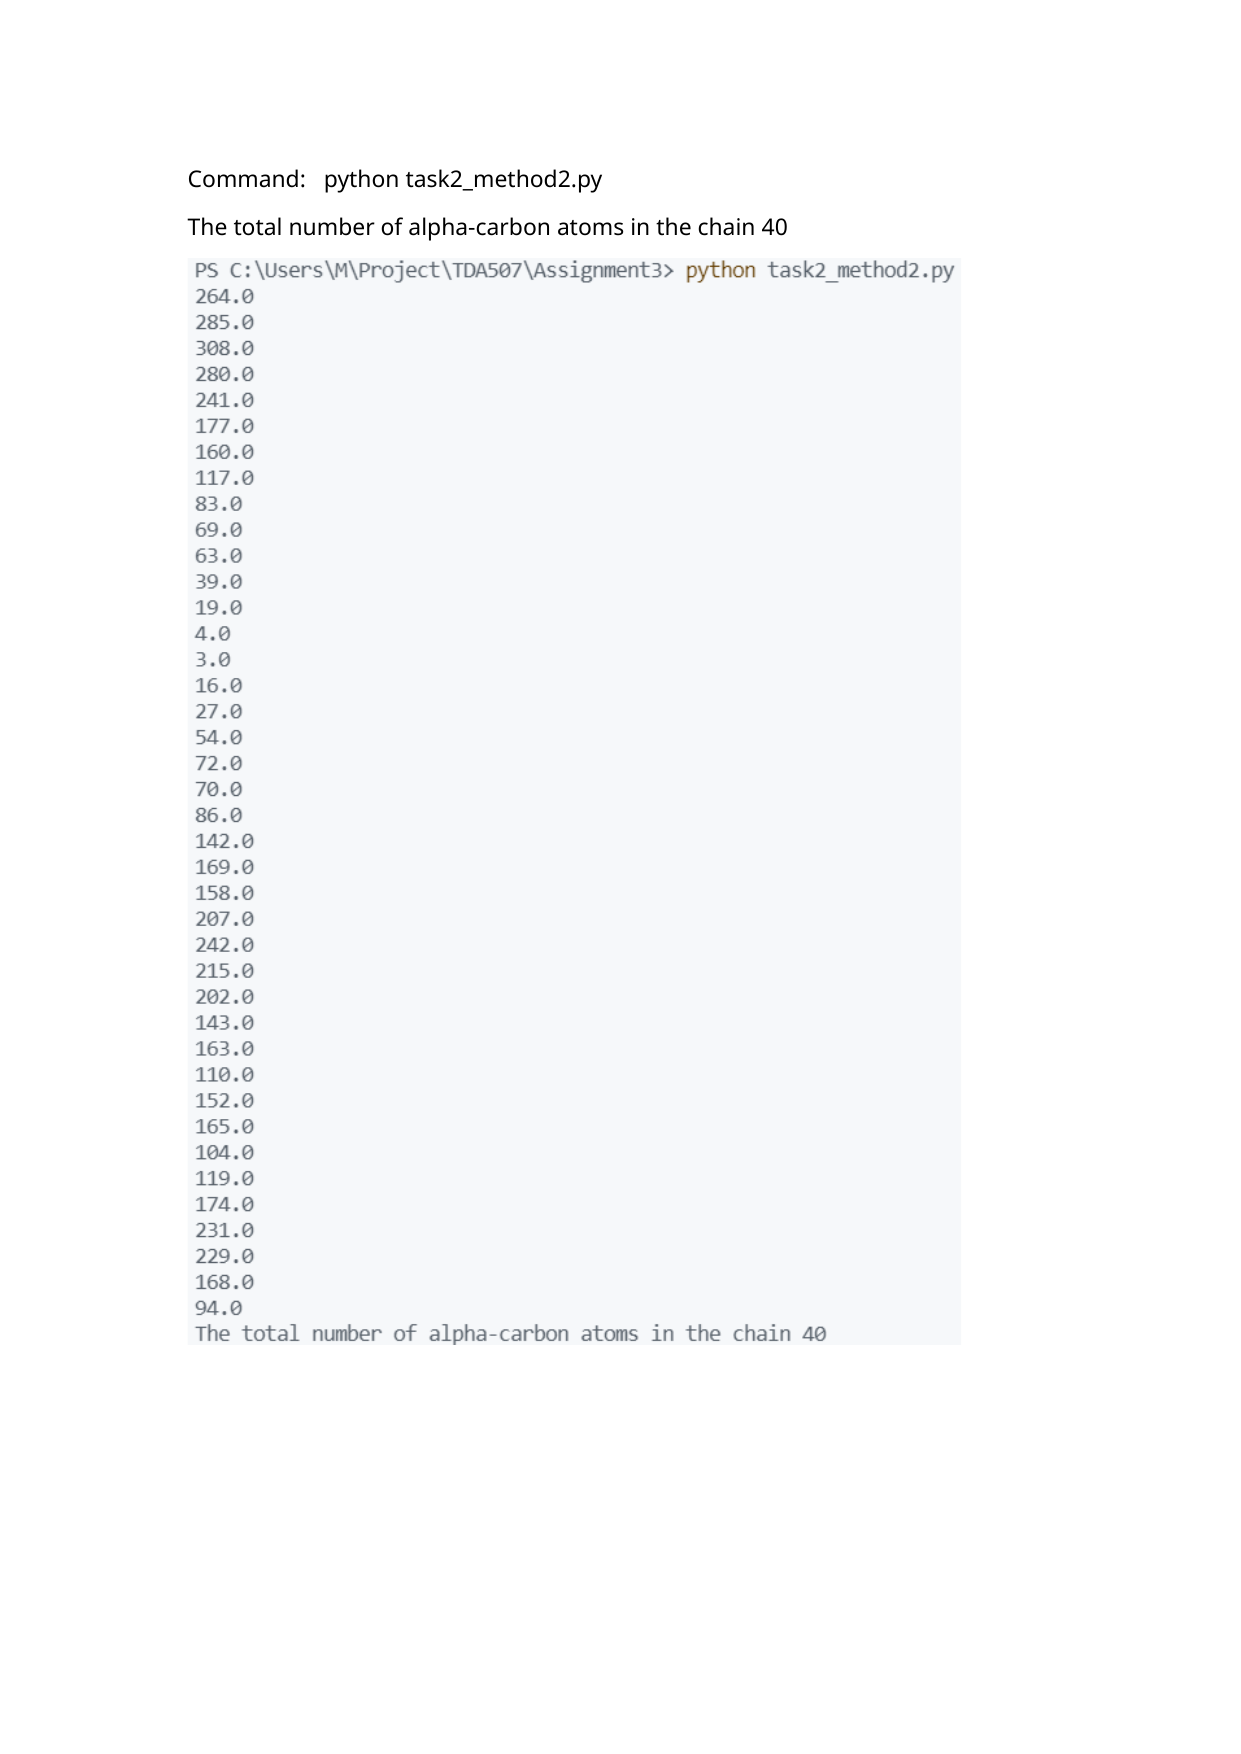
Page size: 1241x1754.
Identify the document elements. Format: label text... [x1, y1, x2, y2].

text The total number of alpha-carbon atoms in the chain 40 [187, 210, 1053, 243]
text Command: python task2_method2.py [187, 162, 1053, 194]
picture [187, 258, 962, 1345]
